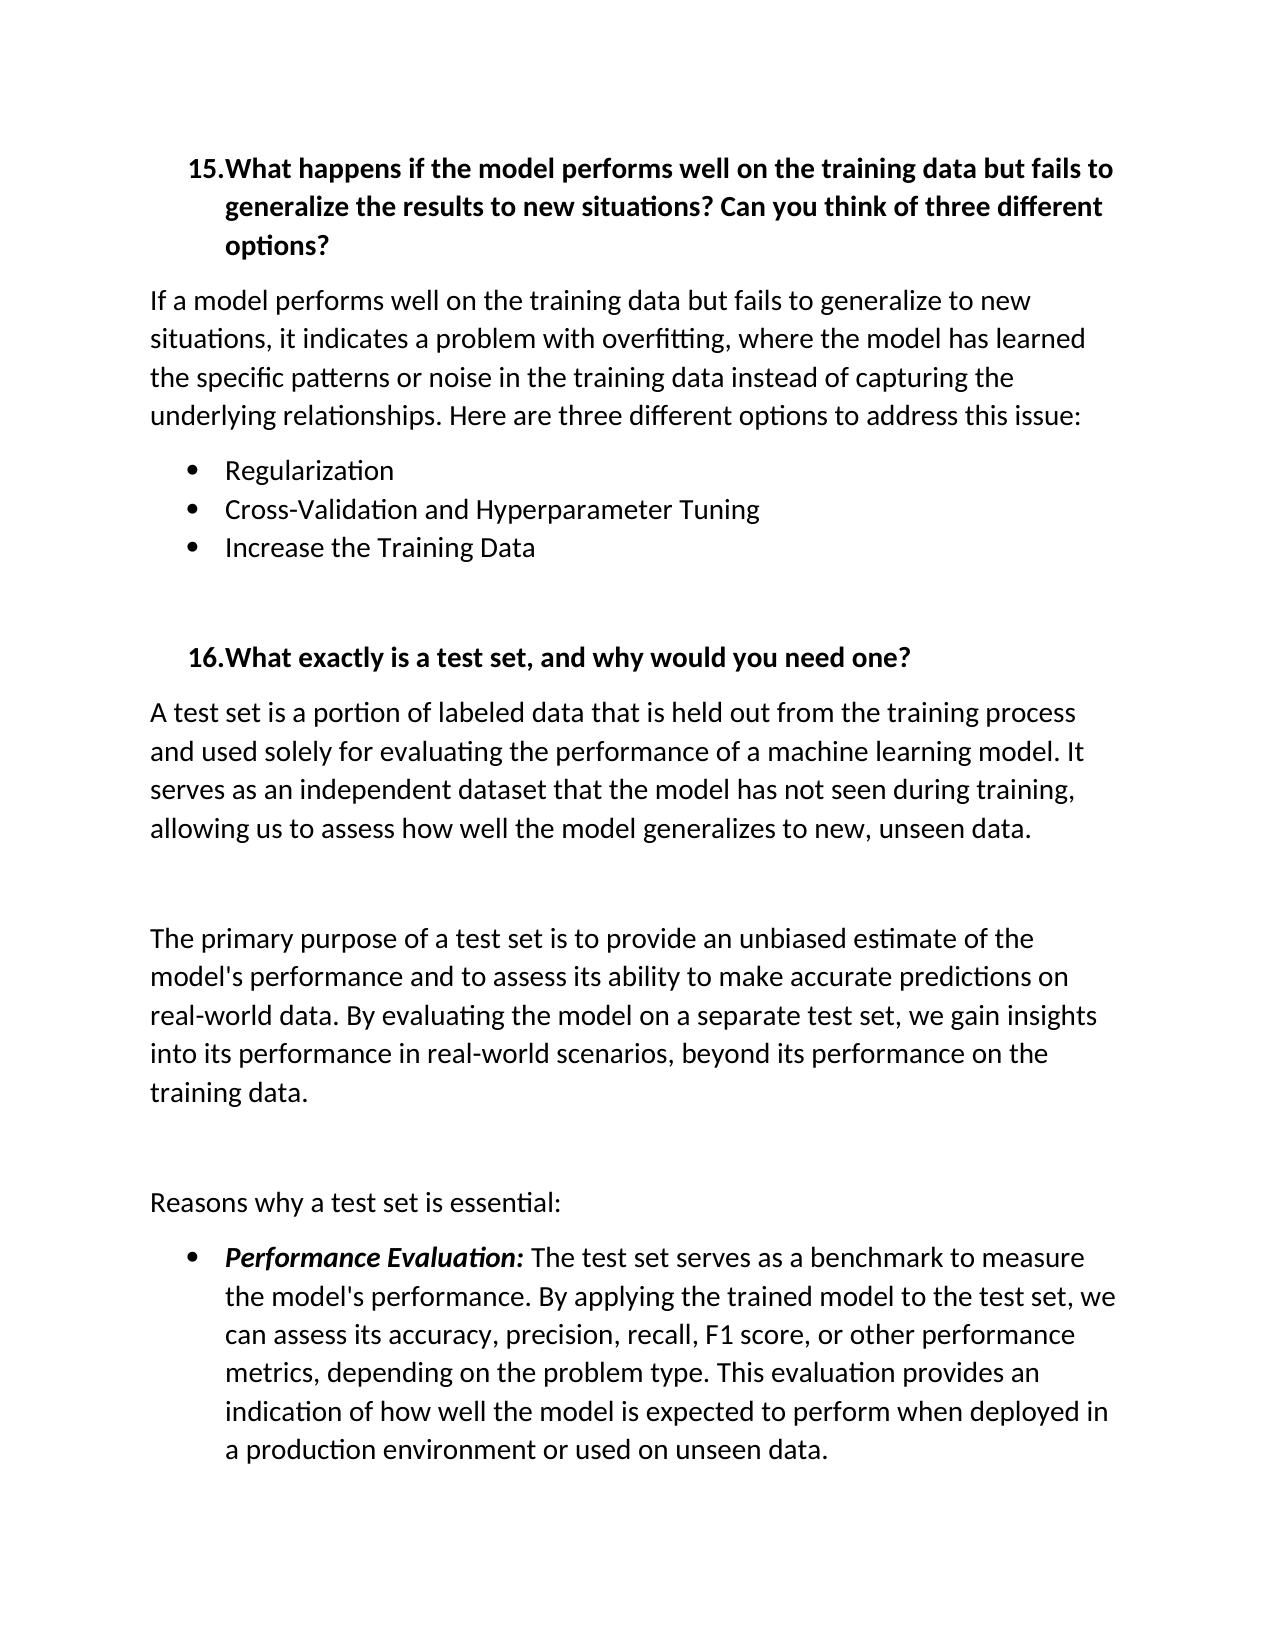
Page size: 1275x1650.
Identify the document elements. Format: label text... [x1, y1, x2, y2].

list What exactly is a test set, and why would you need one? [187, 639, 1125, 675]
list Regularization [187, 452, 1125, 488]
text If a model performs well on the training data but fails to generalize to new situations, it indicates a problem with overfitting, where the model has learned the specific patterns or noise in the training data instead of capturing the underlying relationships. Here are three different options to address this issue: [150, 282, 1125, 433]
text Reasons why a test set is essential: [150, 1184, 1125, 1220]
text A test set is a portion of labeled data that is held out from the training process and used solely for evaluating the performance of a machine learning model. It serves as an independent dataset that the model has not seen during training, allowing us to assess how well the model generalizes to new, unseen data. [150, 694, 1125, 846]
list Cross-Validation and Hyperparameter Tuning [187, 491, 1125, 526]
list Increase the Training Data [187, 529, 1125, 565]
text The primary purpose of a test set is to provide an unbiased estimate of the model's performance and to assess its ability to make accurate predictions on real-world data. By evaluating the model on a separate test set, we gain insights into its performance in real-world scenarios, beyond its performance on the training data. [150, 920, 1125, 1109]
list What happens if the model performs well on the training data but fails to generalize the results to new situations? Can you think of three different options? [187, 150, 1125, 262]
list Performance Evaluation: The test set serves as a benchmark to measure the model's performance. By applying the trained model to the test set, we can assess its accuracy, precision, recall, F1 score, or other performance metrics, depending on the problem type. This evaluation provides an indication of how well the model is expected to perform when deployed in a production environment or used on unseen data. [187, 1239, 1125, 1467]
